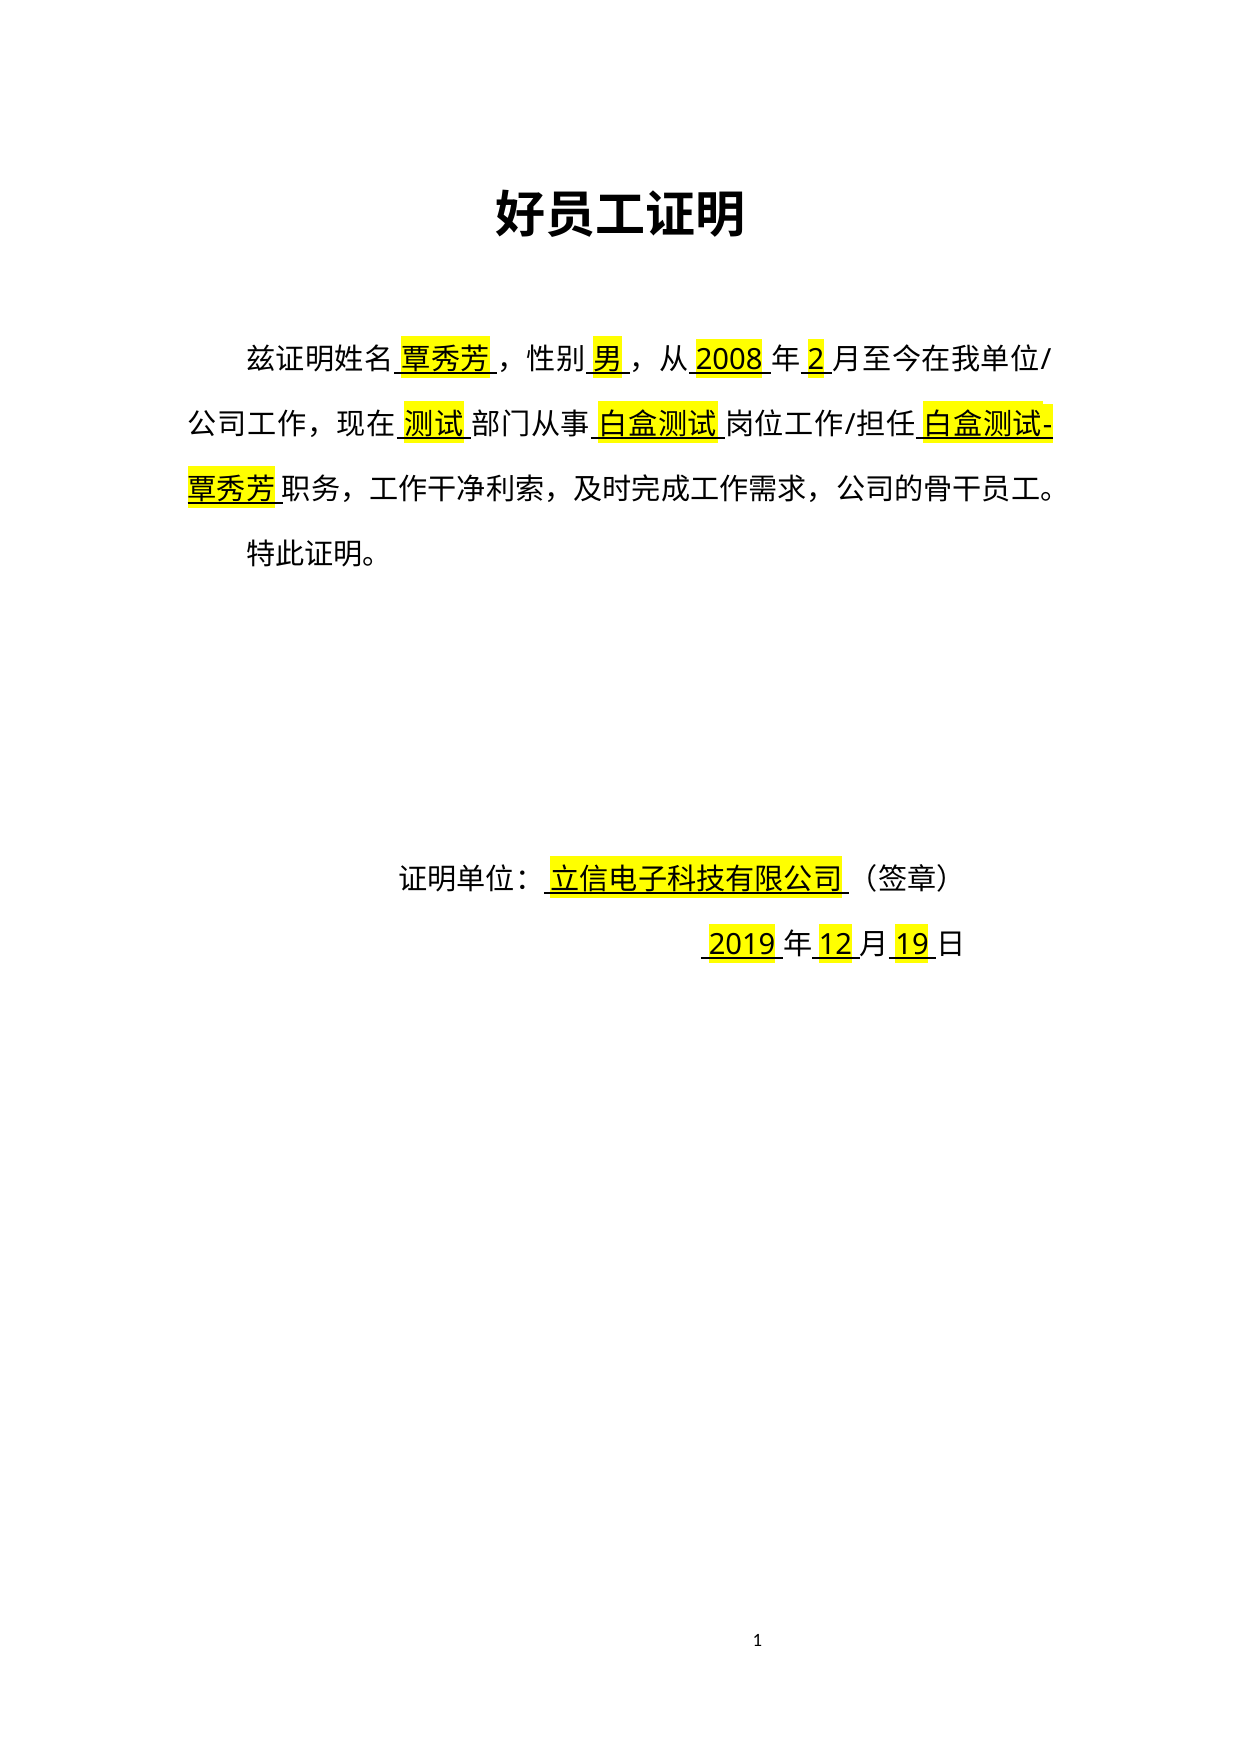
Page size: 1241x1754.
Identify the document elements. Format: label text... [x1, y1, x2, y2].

text 2019 年 12 月 19 日 [187, 909, 965, 974]
text 好员工证明 [187, 162, 1053, 259]
text 兹证明姓名 覃秀芳 ，性别 男 ，从 2008 年 2 月至今在我单位/公司工作，现在 测试 部门从事 白盒测试 岗位工作/担任 白盒测试-覃秀芳 职务，工作干净利索，及时完成工作需求，公司的骨干员工。 [187, 324, 1053, 519]
text 特此证明。 [187, 519, 1053, 584]
text 证明单位： 立信电子科技有限公司 （签章） [187, 844, 965, 909]
